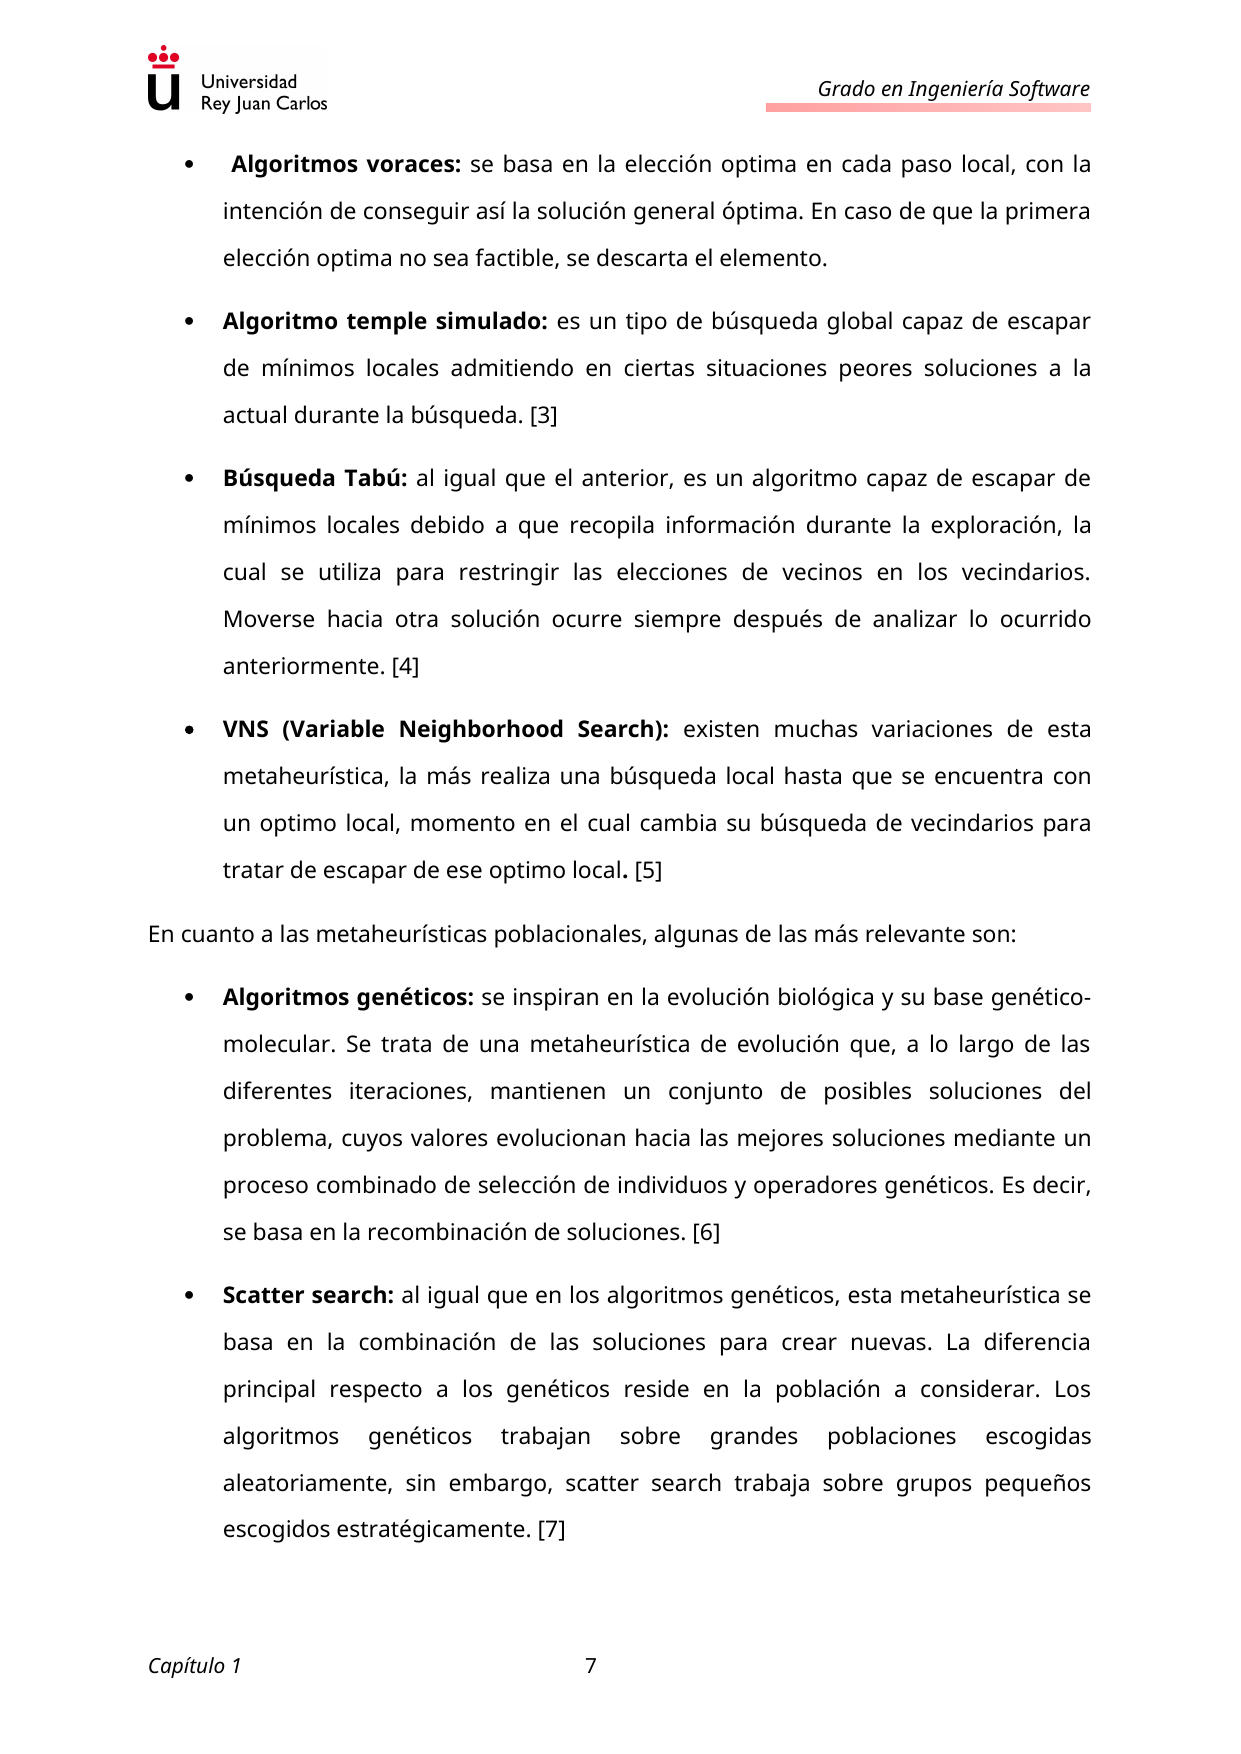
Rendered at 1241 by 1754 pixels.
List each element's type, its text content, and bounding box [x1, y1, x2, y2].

list Scatter search: al igual que en los algoritmos genéticos, esta metaheurística se basa en la combinación de las soluciones para crear nuevas. La diferencia principal respecto a los genéticos reside en la población a considerar. Los algoritmos genéticos trabajan sobre grandes poblaciones escogidas aleatoriamente, sin embargo, scatter search trabaja sobre grupos pequeños escogidos estratégicamente. [7] [185, 1279, 1092, 1544]
list Algoritmos voraces: se basa en la elección optima en cada paso local, con la intención de conseguir así la solución general óptima. En caso de que la primera elección optima no sea factible, se descarta el elemento. [185, 148, 1092, 273]
list Búsqueda Tabú: al igual que el anterior, es un algoritmo capaz de escapar de mínimos locales debido a que recopila información durante la exploración, la cual se utiliza para restringir las elecciones de vecinos en los vecindarios. Moverse hacia otra solución ocurre siempre después de analizar lo ocurrido anteriormente. [4] [185, 462, 1092, 681]
picture [148, 45, 327, 114]
list VNS (Variable Neighborhood Search): existen muchas variaciones de esta metaheurística, la más realiza una búsqueda local hasta que se encuentra con un optimo local, momento en el cual cambia su búsqueda de vecindarios para tratar de escapar de ese optimo local. [5] [185, 713, 1092, 885]
list Algoritmo temple simulado: es un tipo de búsqueda global capaz de escapar de mínimos locales admitiendo en ciertas situaciones peores soluciones a la actual durante la búsqueda. [3] [185, 305, 1092, 430]
list Algoritmos genéticos: se inspiran en la evolución biológica y su base genético-molecular. Se trata de una metaheurística de evolución que, a lo largo de las diferentes iteraciones, mantienen un conjunto de posibles soluciones del problema, cuyos valores evolucionan hacia las mejores soluciones mediante un proceso combinado de selección de individuos y operadores genéticos. Es decir, se basa en la recombinación de soluciones. [6] [185, 981, 1092, 1247]
text En cuanto a las metaheurísticas poblacionales, algunas de las más relevante son: [148, 917, 1092, 949]
